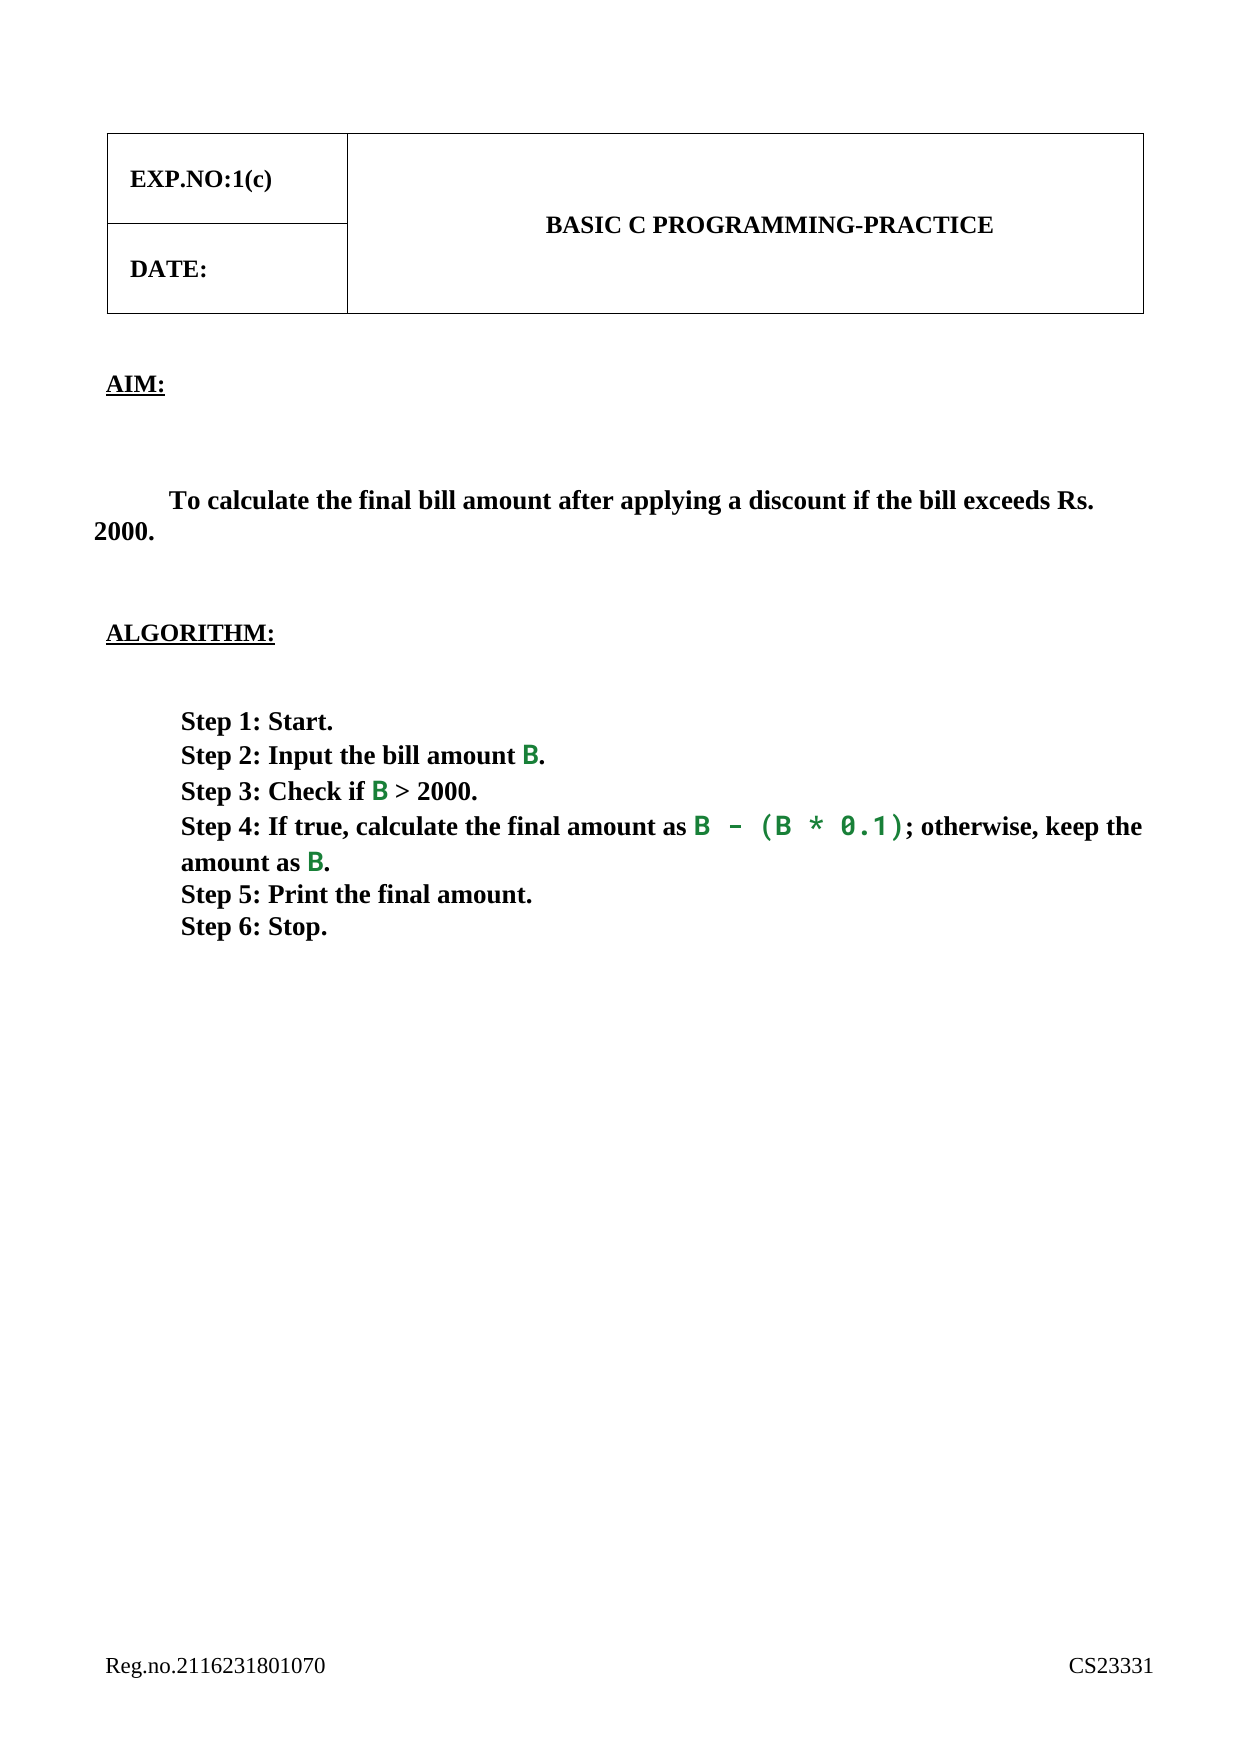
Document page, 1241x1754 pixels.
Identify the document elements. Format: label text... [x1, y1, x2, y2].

text Step 5: Print the final amount. [181, 879, 1155, 910]
table_cell DATE: [108, 224, 347, 313]
text To calculate the final bill amount after applying a discount if the bill exceeds Rs. 2000. [94, 484, 1155, 547]
text Step 6: Stop. [181, 910, 1155, 941]
text Step 1: Start. [181, 704, 1155, 736]
text Step 4: If true, calculate the final amount as B - (B * 0.1); otherwise, keep the amount as B. [181, 807, 1155, 879]
text ALGORITHM: [106, 618, 1155, 647]
table_header BASIC C PROGRAMMING-PRACTICE [348, 134, 1143, 313]
text Step 2: Input the bill amount B. [181, 736, 1155, 771]
text Step 3: Check if B > 2000. [181, 771, 1155, 807]
text AIM: [106, 369, 1155, 398]
table_header EXP.NO:1(c) [108, 134, 347, 223]
